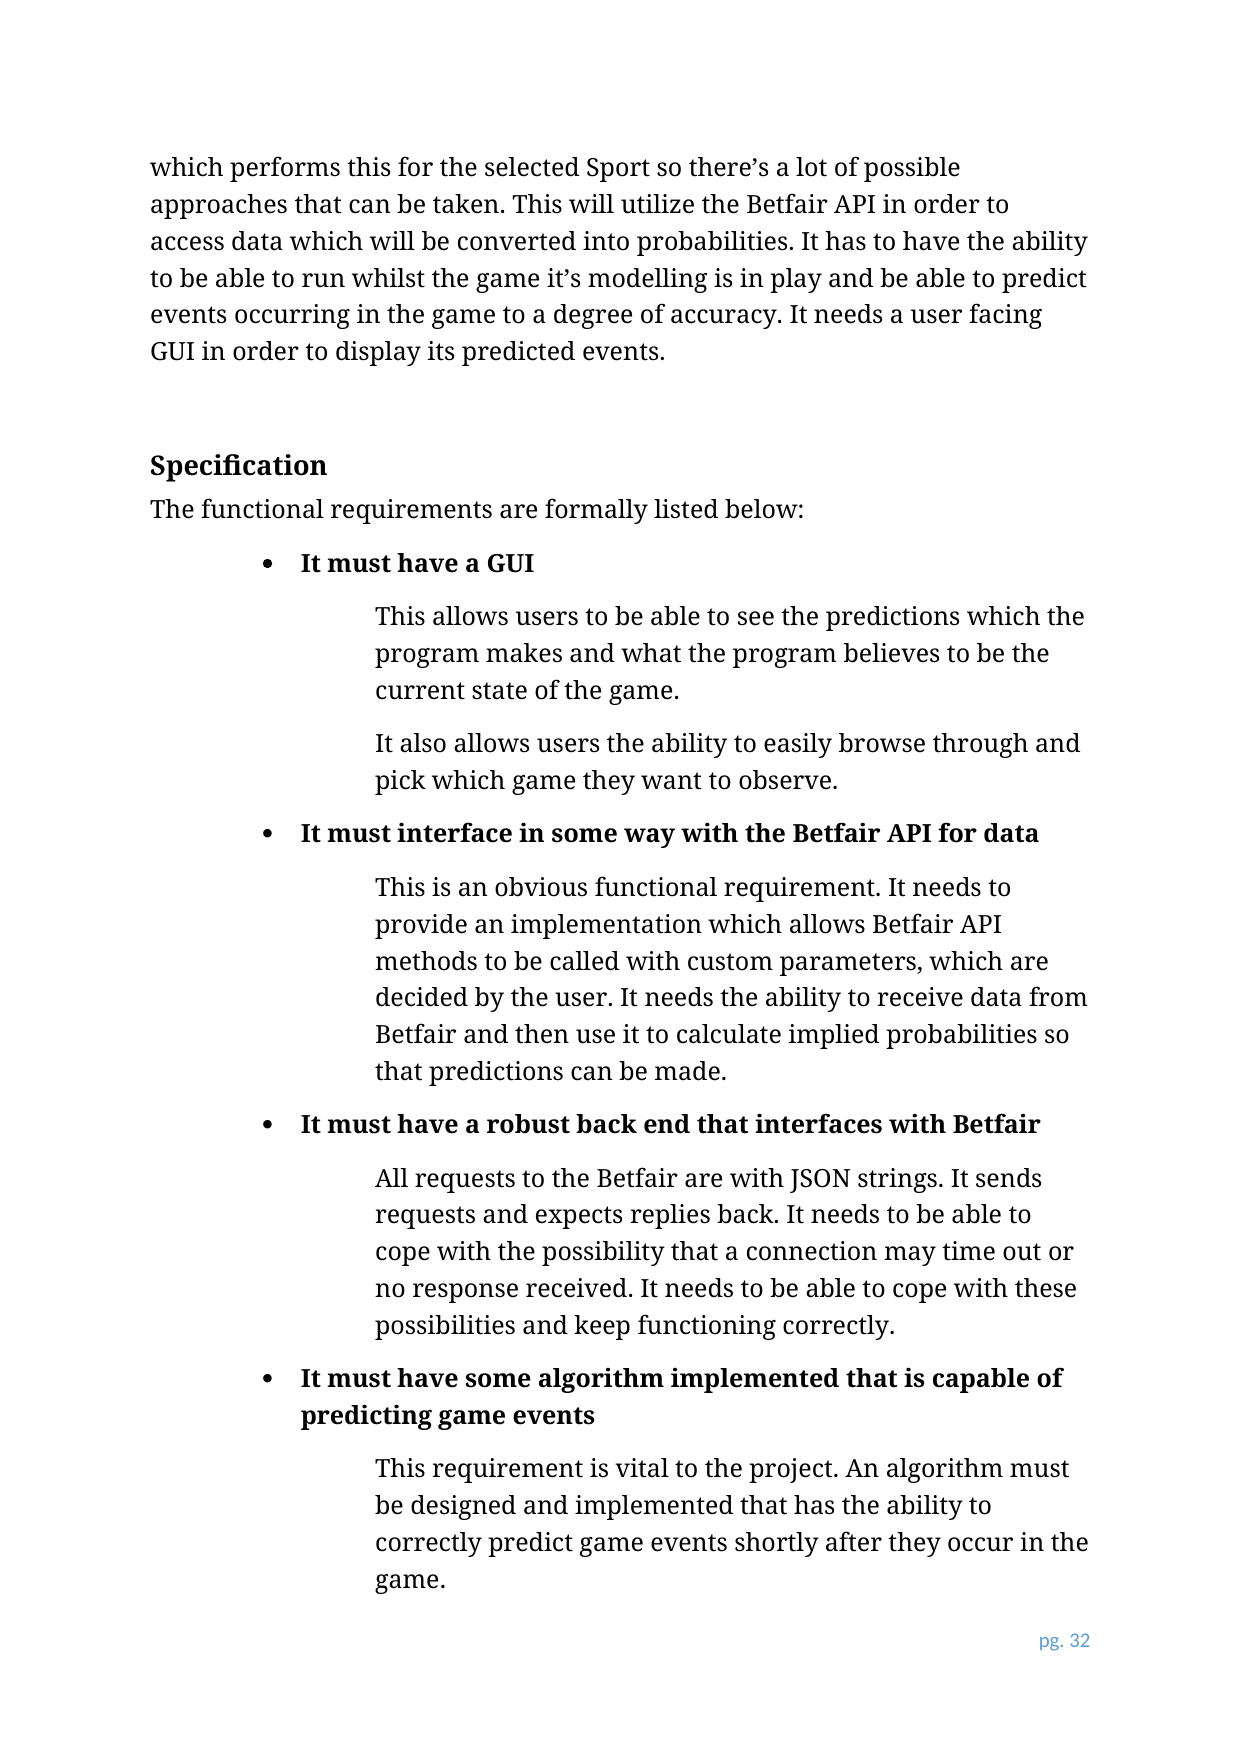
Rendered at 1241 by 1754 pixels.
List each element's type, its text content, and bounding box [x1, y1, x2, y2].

text It also allows users the ability to easily browse through and pick which game they want to observe. [375, 726, 1090, 797]
list It must have some algorithm implemented that is capable of predicting game events [263, 1361, 1090, 1432]
text This is an obvious functional requirement. It needs to provide an implementation which allows Betfair API methods to be called with custom parameters, which are decided by the user. It needs the ability to receive data from Betfair and then use it to calculate implied probabilities so that predictions can be made. [375, 869, 1090, 1087]
subtitle Specification [150, 446, 1090, 483]
list It must have a GUI [263, 546, 1090, 579]
text This requirement is vital to the project. An algorithm must be designed and implemented that has the ability to correctly predict game events shortly after they occur in the game. [375, 1451, 1090, 1595]
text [150, 150, 1090, 368]
text The functional requirements are formally listed below: [150, 492, 1090, 526]
text This allows users to be able to see the predictions which the program makes and what the program believes to be the current state of the game. [375, 599, 1090, 707]
text All requests to the Betfair are with JSON strings. It sends requests and expects replies back. It needs to be able to cope with the possibility that a connection may time out or no response received. It needs to be able to cope with these possibilities and keep functioning correctly. [375, 1160, 1090, 1341]
list It must interface in some way with the Betfair API for data [263, 816, 1090, 850]
list It must have a robust back end that interfaces with Betfair [263, 1107, 1090, 1141]
